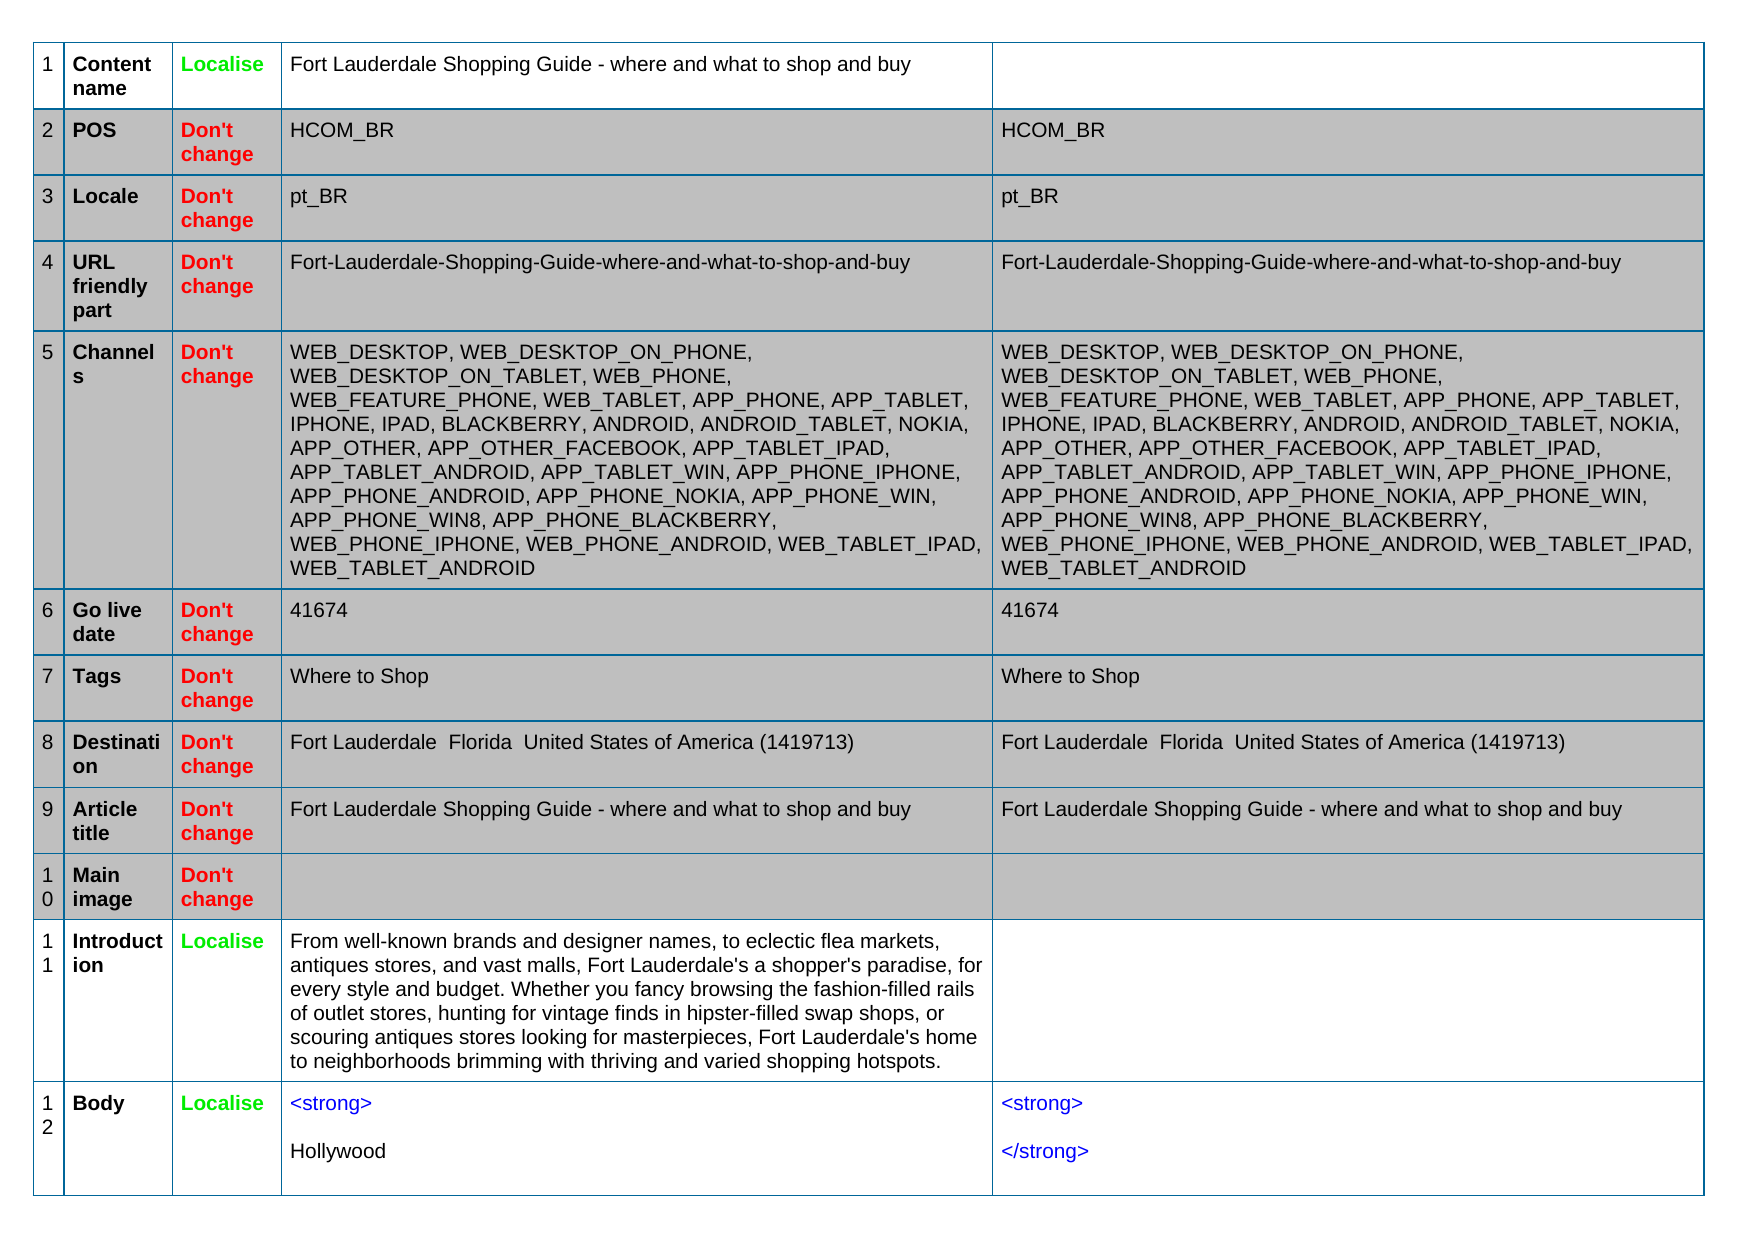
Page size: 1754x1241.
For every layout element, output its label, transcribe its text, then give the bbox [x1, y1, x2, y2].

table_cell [993, 1082, 1703, 1195]
table_cell 6 [34, 590, 63, 654]
table_cell 7 [34, 656, 63, 720]
table_cell Fort Lauderdale Shopping Guide - where and what to shop and buy [282, 788, 992, 853]
table_cell From well-known brands and designer names, to eclectic flea markets, antiques stores, and vast malls, Fort Lauderdale's a shopper's paradise, for every style and budget. Whether you fancy browsing the fashion-filled rails of outlet stores, hunting for vintage finds in hipster-filled swap shops, or scouring antiques stores looking for masterpieces, Fort Lauderdale's home to neighborhoods brimming with thriving and varied shopping hotspots. [282, 920, 992, 1081]
table_cell 10 [34, 854, 63, 919]
table_cell Don't change [173, 242, 281, 330]
table_cell Channels [65, 332, 172, 588]
table_cell Don't change [173, 176, 281, 240]
table_cell 41674 [282, 590, 992, 654]
table_cell Tags [65, 656, 172, 720]
table_cell Don't change [173, 854, 281, 919]
table_cell 41674 [993, 590, 1703, 654]
table_cell Don't change [173, 722, 281, 786]
table_cell 2 [34, 110, 63, 174]
table_cell Where to Shop [282, 656, 992, 720]
table_header Localise [173, 43, 281, 108]
table_cell 9 [34, 788, 63, 853]
table_cell Don't change [173, 656, 281, 720]
table_cell Where to Shop [993, 656, 1703, 720]
table_cell Fort Lauderdale Shopping Guide - where and what to shop and buy [993, 788, 1703, 853]
table_cell Fort Lauderdale Florida United States of America (1419713) [993, 722, 1703, 786]
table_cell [282, 1082, 992, 1195]
table_cell Fort-Lauderdale-Shopping-Guide-where-and-what-to-shop-and-buy [993, 242, 1703, 330]
table_cell Don't change [173, 788, 281, 853]
table_cell HCOM_BR [282, 110, 992, 174]
table_cell Fort-Lauderdale-Shopping-Guide-where-and-what-to-shop-and-buy [282, 242, 992, 330]
table_cell 3 [34, 176, 63, 240]
table_header Fort Lauderdale Shopping Guide - where and what to shop and buy [282, 43, 992, 108]
table_cell URL friendly part [65, 242, 172, 330]
table_cell Article title [65, 788, 172, 853]
table_header 1 [34, 43, 63, 108]
table_cell Localise [173, 920, 281, 1081]
table_cell Main image [65, 854, 172, 919]
table_cell 5 [34, 332, 63, 588]
table_cell [993, 920, 1703, 1081]
table_header [993, 43, 1703, 108]
table_cell Don't change [173, 332, 281, 588]
table_cell Fort Lauderdale Florida United States of America (1419713) [282, 722, 992, 786]
table_cell 4 [34, 242, 63, 330]
table_cell Introduction [65, 920, 172, 1081]
table_cell [993, 854, 1703, 919]
table_cell 8 [34, 722, 63, 786]
table_cell Localise [173, 1082, 281, 1195]
table_cell 12 [34, 1082, 63, 1195]
table_header Content name [65, 43, 172, 108]
table_cell Body [65, 1082, 172, 1195]
table_cell 11 [34, 920, 63, 1081]
table_cell WEB_DESKTOP, WEB_DESKTOP_ON_PHONE, WEB_DESKTOP_ON_TABLET, WEB_PHONE, WEB_FEATURE_PHONE, WEB_TABLET, APP_PHONE, APP_TABLET, IPHONE, IPAD, BLACKBERRY, ANDROID, ANDROID_TABLET, NOKIA, APP_OTHER, APP_OTHER_FACEBOOK, APP_TABLET_IPAD, APP_TABLET_ANDROID, APP_TABLET_WIN, APP_PHONE_IPHONE, APP_PHONE_ANDROID, APP_PHONE_NOKIA, APP_PHONE_WIN, APP_PHONE_WIN8, APP_PHONE_BLACKBERRY, WEB_PHONE_IPHONE, WEB_PHONE_ANDROID, WEB_TABLET_IPAD, WEB_TABLET_ANDROID [993, 332, 1703, 588]
table_cell pt_BR [993, 176, 1703, 240]
table_cell Don't change [173, 110, 281, 174]
table_cell Destination [65, 722, 172, 786]
table_cell [282, 854, 992, 919]
table_cell POS [65, 110, 172, 174]
table_cell Locale [65, 176, 172, 240]
table_cell Go live date [65, 590, 172, 654]
table_cell pt_BR [282, 176, 992, 240]
table_cell Don't change [173, 590, 281, 654]
table_cell WEB_DESKTOP, WEB_DESKTOP_ON_PHONE, WEB_DESKTOP_ON_TABLET, WEB_PHONE, WEB_FEATURE_PHONE, WEB_TABLET, APP_PHONE, APP_TABLET, IPHONE, IPAD, BLACKBERRY, ANDROID, ANDROID_TABLET, NOKIA, APP_OTHER, APP_OTHER_FACEBOOK, APP_TABLET_IPAD, APP_TABLET_ANDROID, APP_TABLET_WIN, APP_PHONE_IPHONE, APP_PHONE_ANDROID, APP_PHONE_NOKIA, APP_PHONE_WIN, APP_PHONE_WIN8, APP_PHONE_BLACKBERRY, WEB_PHONE_IPHONE, WEB_PHONE_ANDROID, WEB_TABLET_IPAD, WEB_TABLET_ANDROID [282, 332, 992, 588]
table_cell HCOM_BR [993, 110, 1703, 174]
